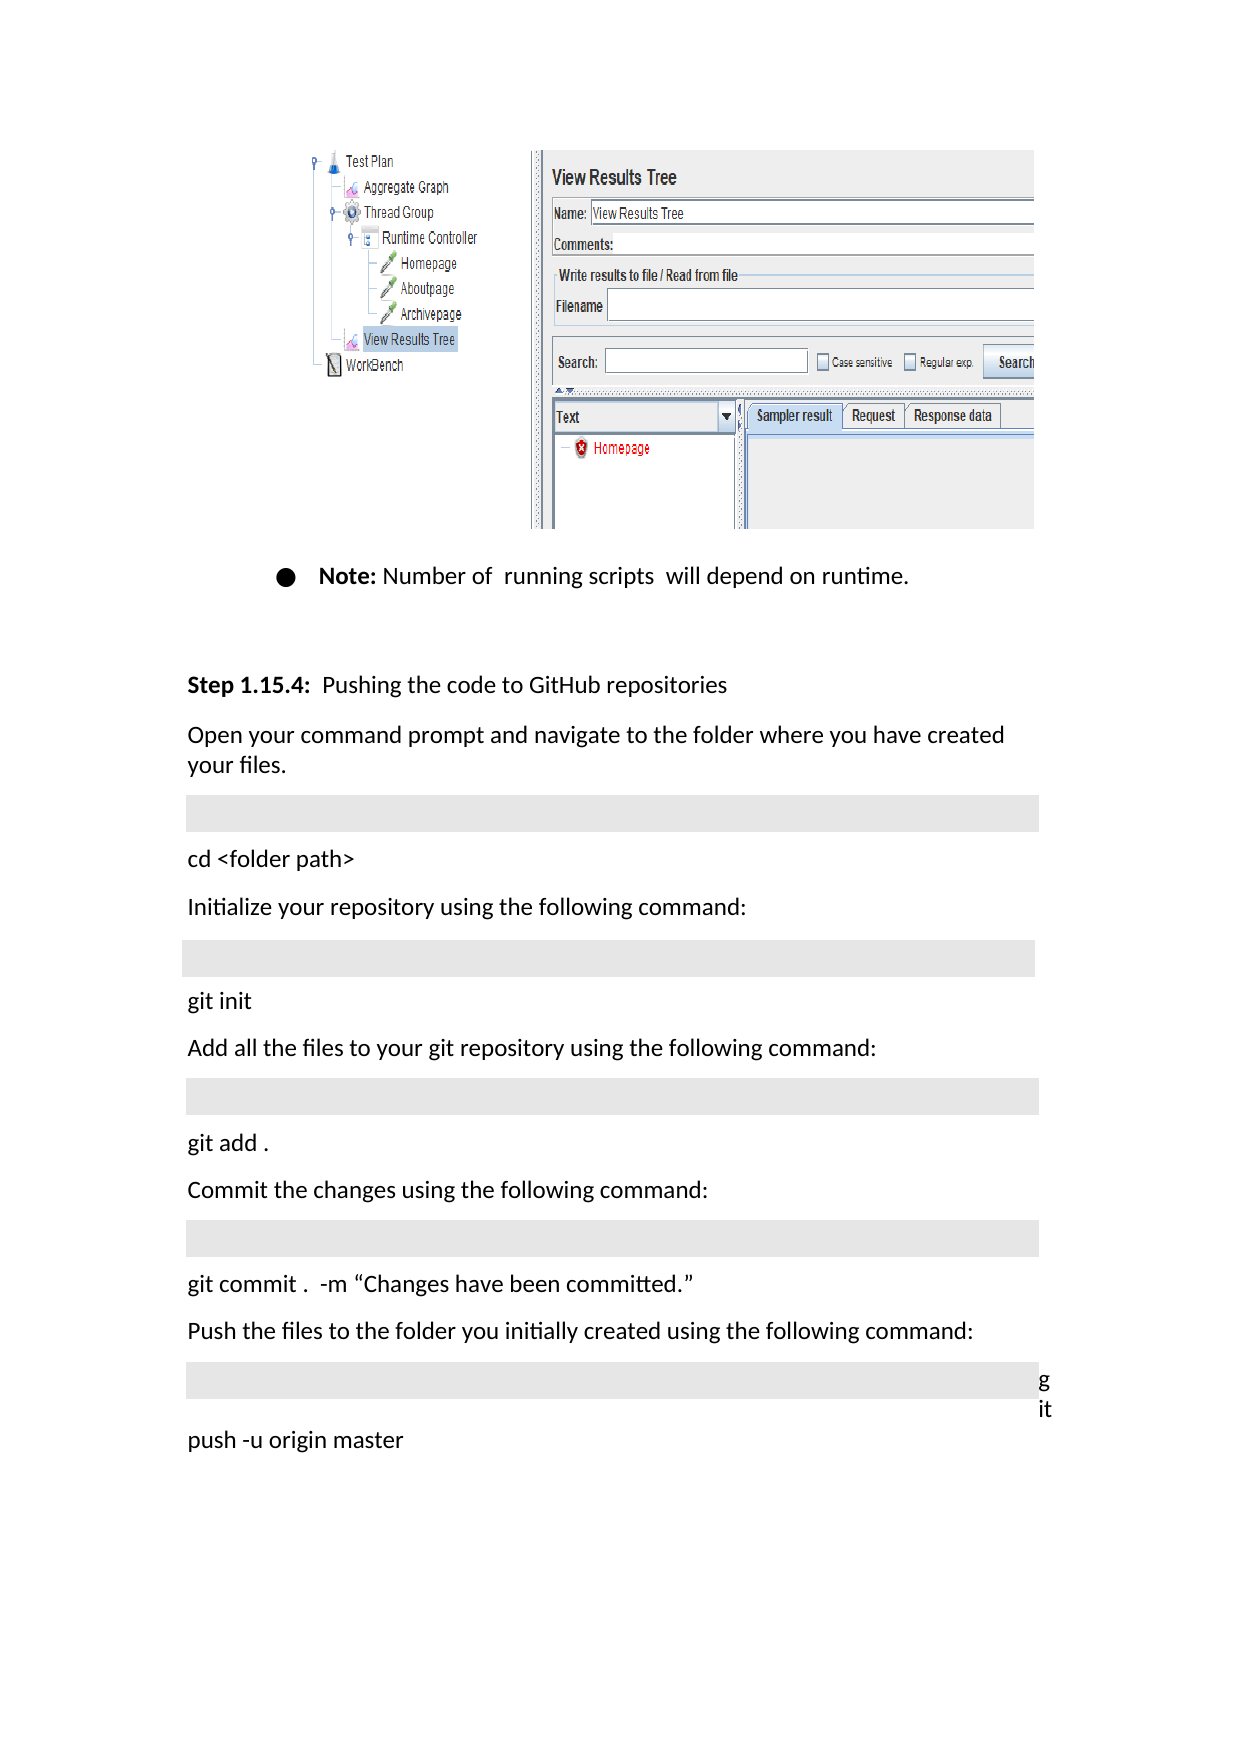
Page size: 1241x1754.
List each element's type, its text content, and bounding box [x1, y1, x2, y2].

text git commit . -m “Changes have been committed.” [187, 1221, 1053, 1299]
text git push -u origin master [187, 1363, 1053, 1454]
text Open your command prompt and navigate to the folder where you have created your files. [187, 719, 1053, 780]
text Initialize your repository using the following command: [187, 891, 1053, 921]
list Note: Number of running scripts will depend on runtime. [275, 548, 1053, 599]
text Step 1.15.4: Pushing the code to GitHub repositories [187, 669, 1053, 700]
text git init [187, 938, 1053, 1016]
text Add all the files to your git repository using the following command: [187, 1032, 1053, 1063]
text git add . [187, 1079, 1053, 1157]
text Push the files to the folder you initially created using the following command: [187, 1316, 1053, 1346]
text cd <folder path> [187, 796, 1053, 874]
text Commit the changes using the following command: [187, 1174, 1053, 1204]
picture [312, 150, 1034, 529]
